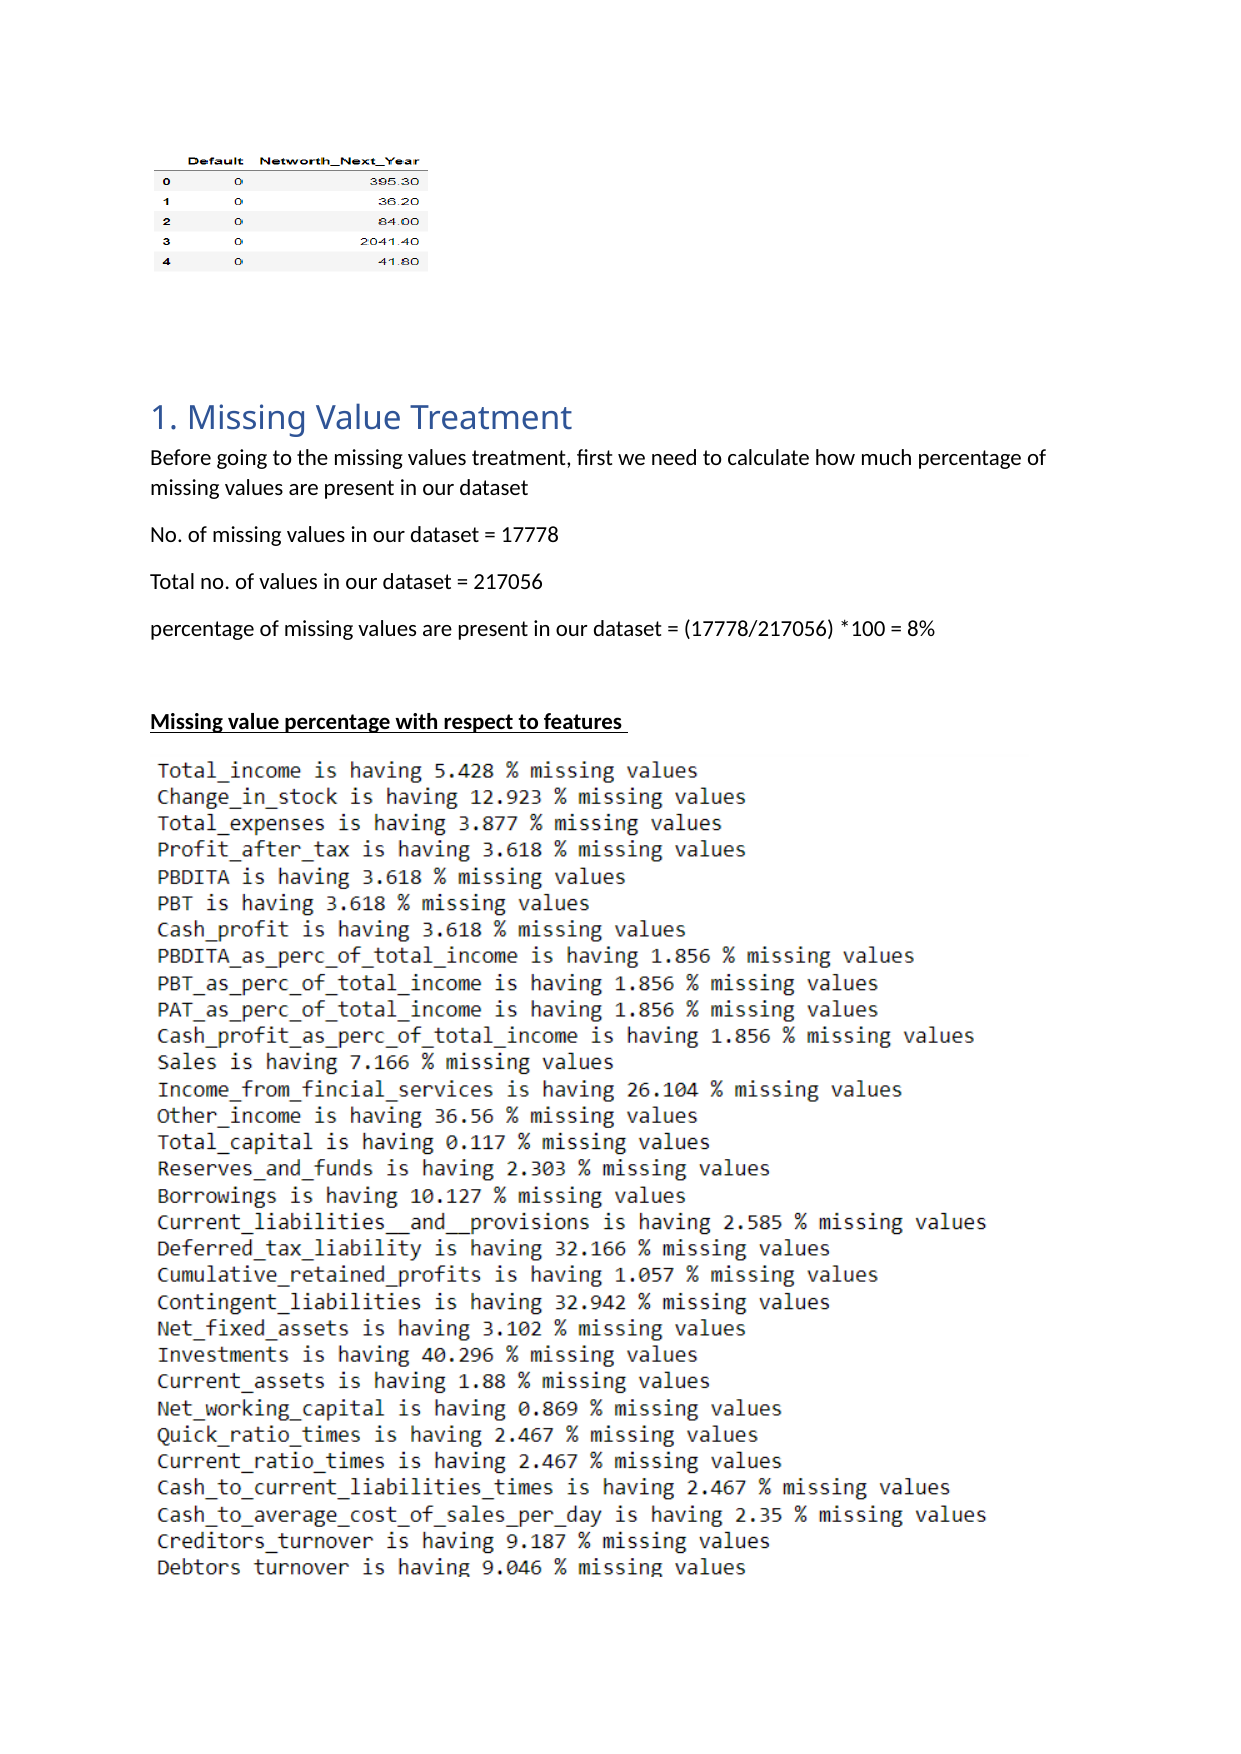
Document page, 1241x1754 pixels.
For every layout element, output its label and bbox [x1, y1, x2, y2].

picture [150, 754, 1029, 1577]
picture [150, 150, 438, 273]
